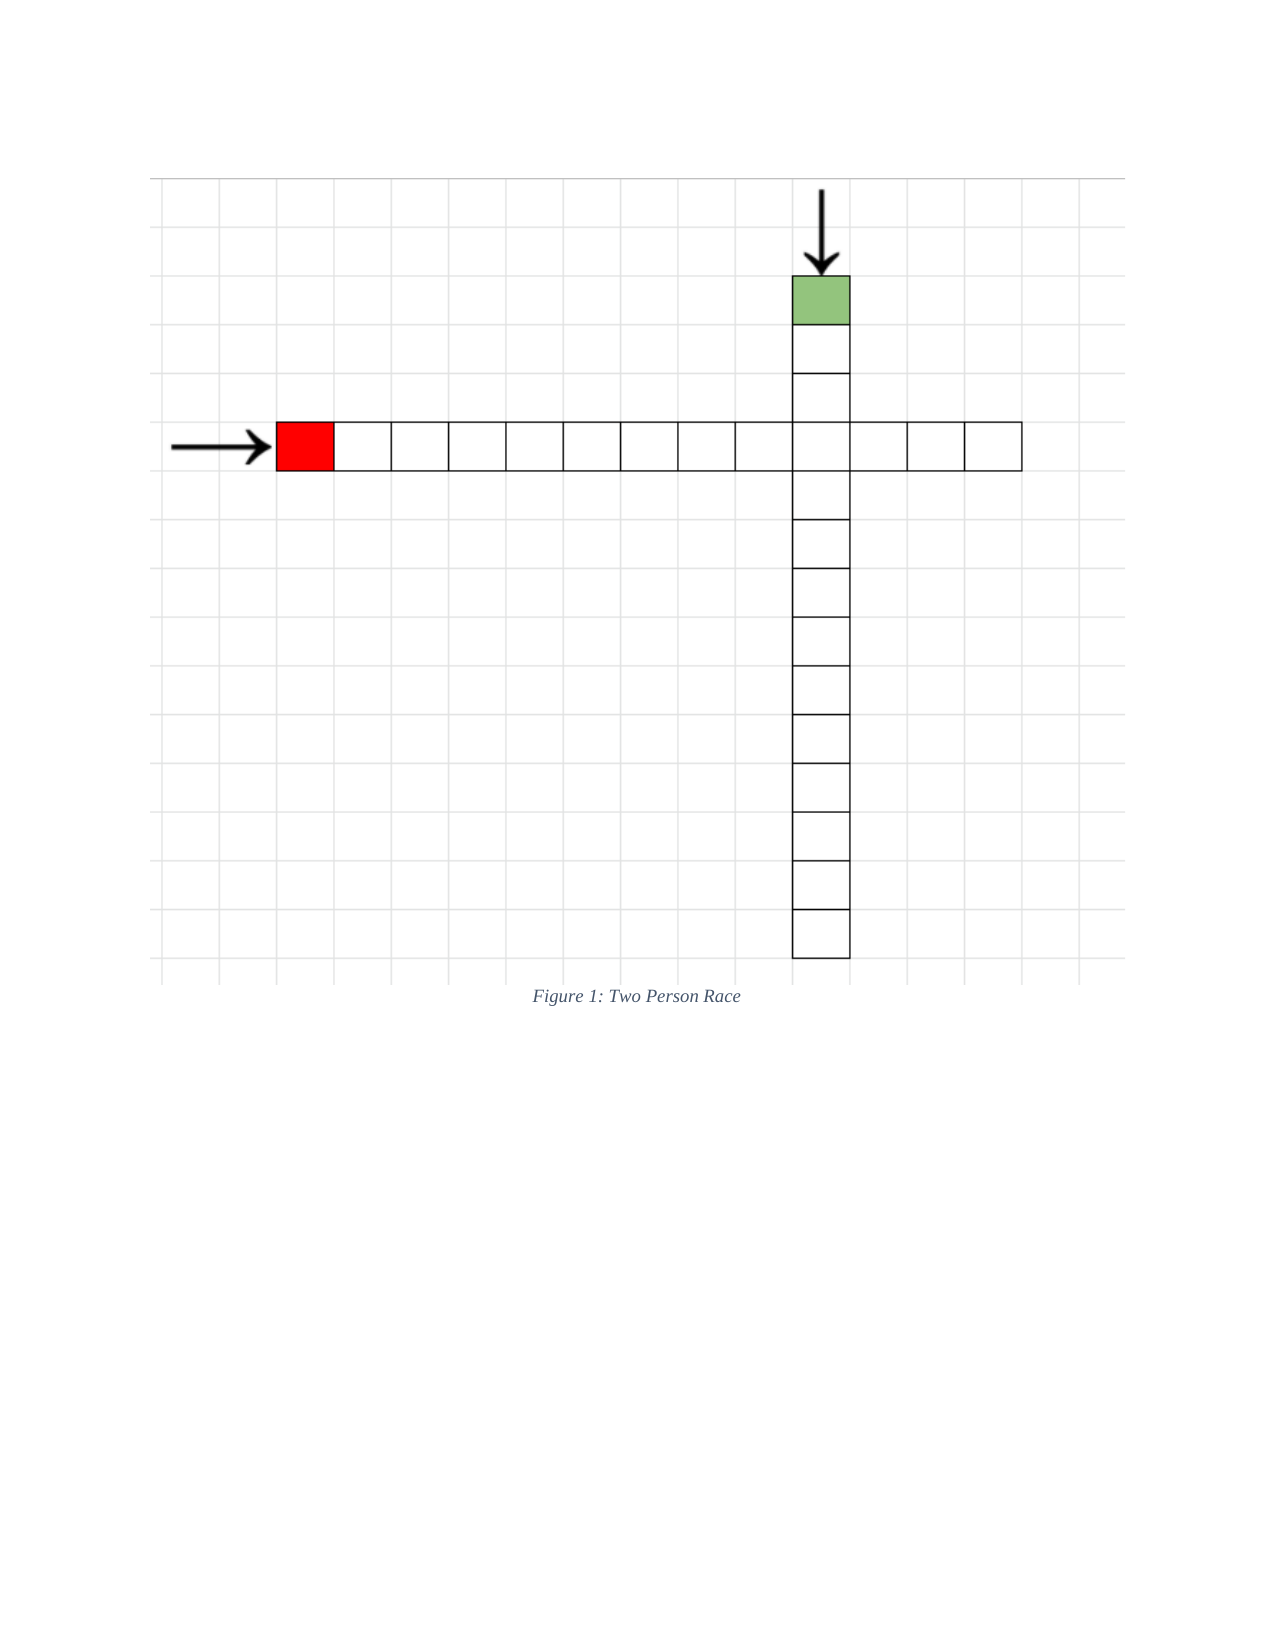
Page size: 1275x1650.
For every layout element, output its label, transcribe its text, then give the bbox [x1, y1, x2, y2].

picture [150, 178, 1125, 985]
